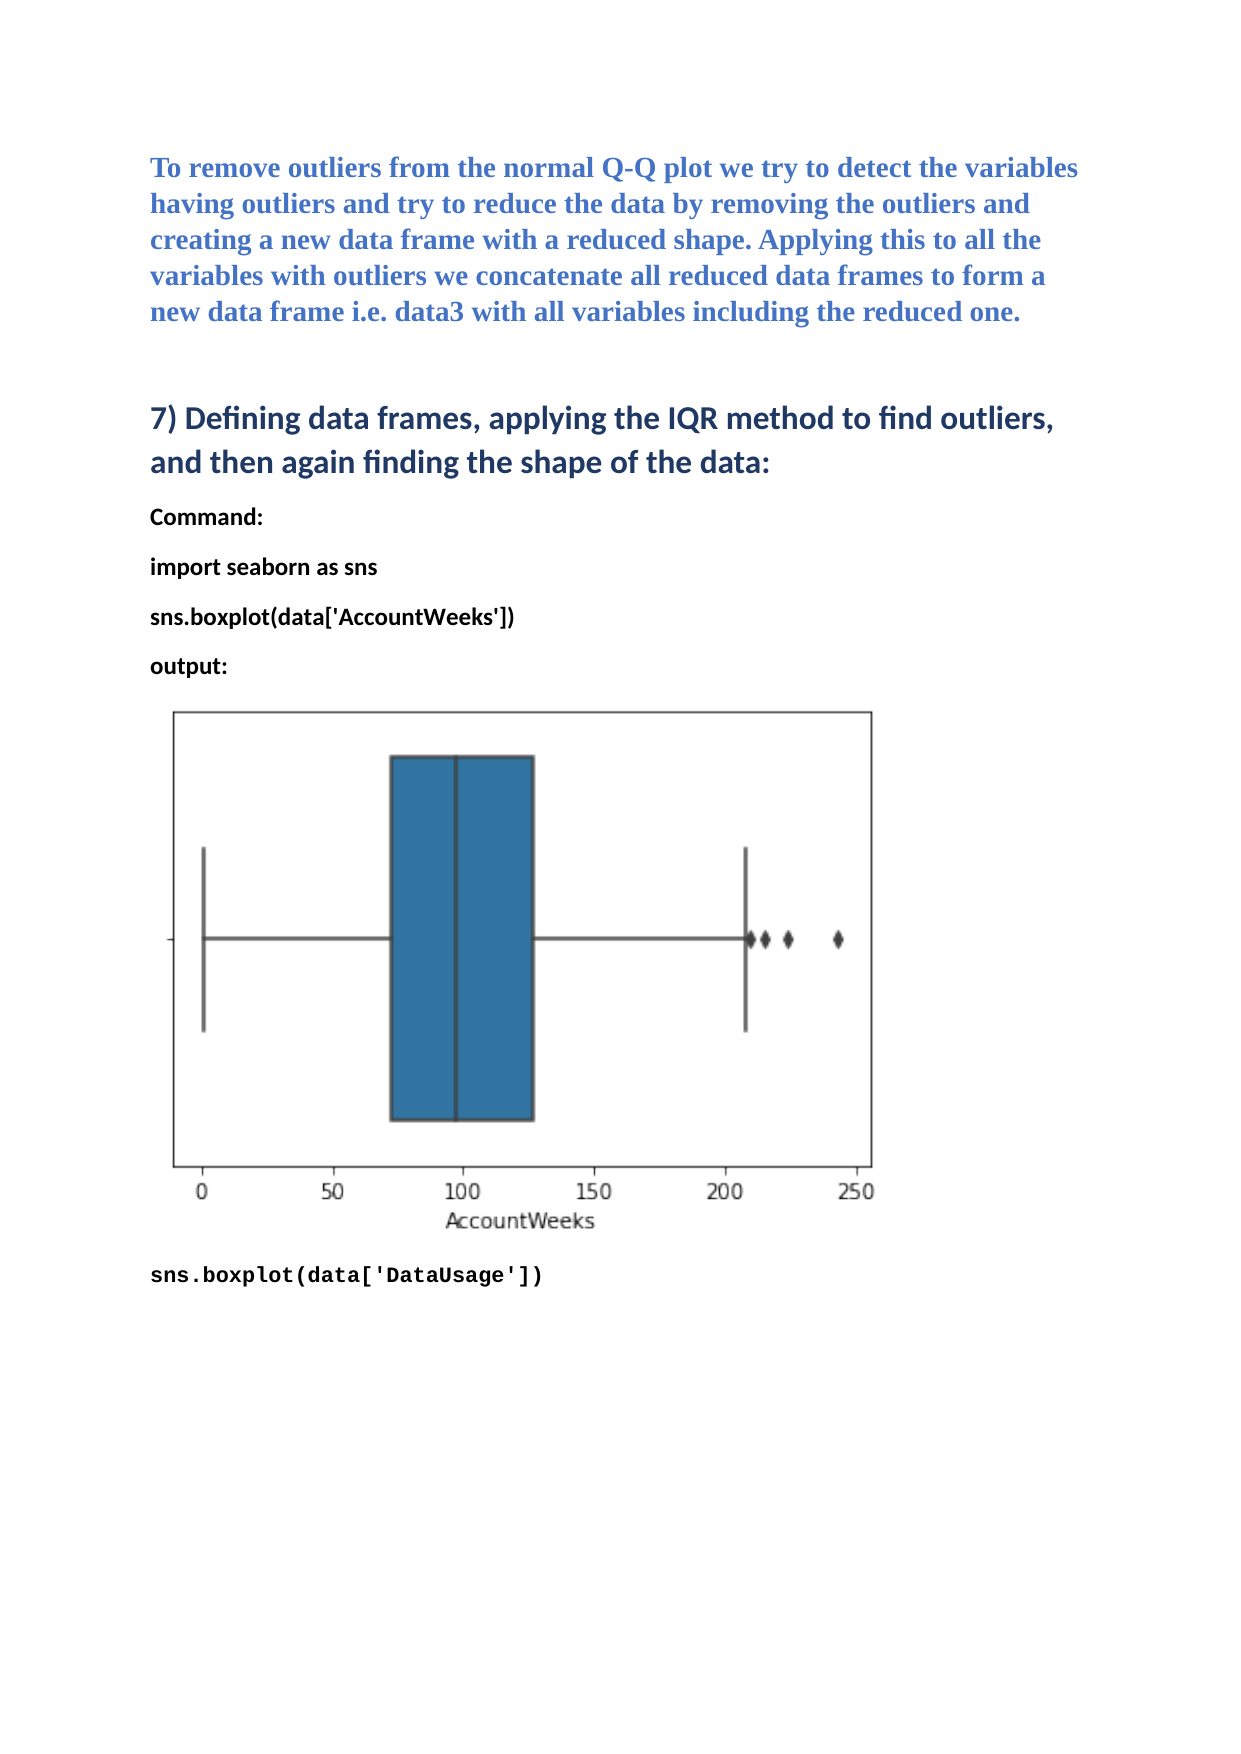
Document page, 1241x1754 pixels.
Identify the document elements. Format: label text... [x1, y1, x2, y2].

text sns.boxplot(data['AccountWeeks']) [150, 601, 1090, 631]
picture [150, 700, 890, 1246]
text output: [150, 650, 1090, 681]
text To remove outliers from the normal Q-Q plot we try to detect the variables having outliers and try to reduce the data by removing the outliers and creating a new data frame with a reduced shape. Applying this to all the variables with outliers we concatenate all reduced data frames to form a new data frame i.e. data3 with all variables including the reduced one. [150, 150, 1090, 328]
text 7) Defining data frames, applying the IQR method to find outliers, and then again finding the shape of the data: [150, 397, 1090, 482]
text Command: [150, 502, 1090, 532]
text import seaborn as sns [150, 551, 1090, 582]
text sns.boxplot(data['DataUsage']) [150, 1264, 1090, 1289]
